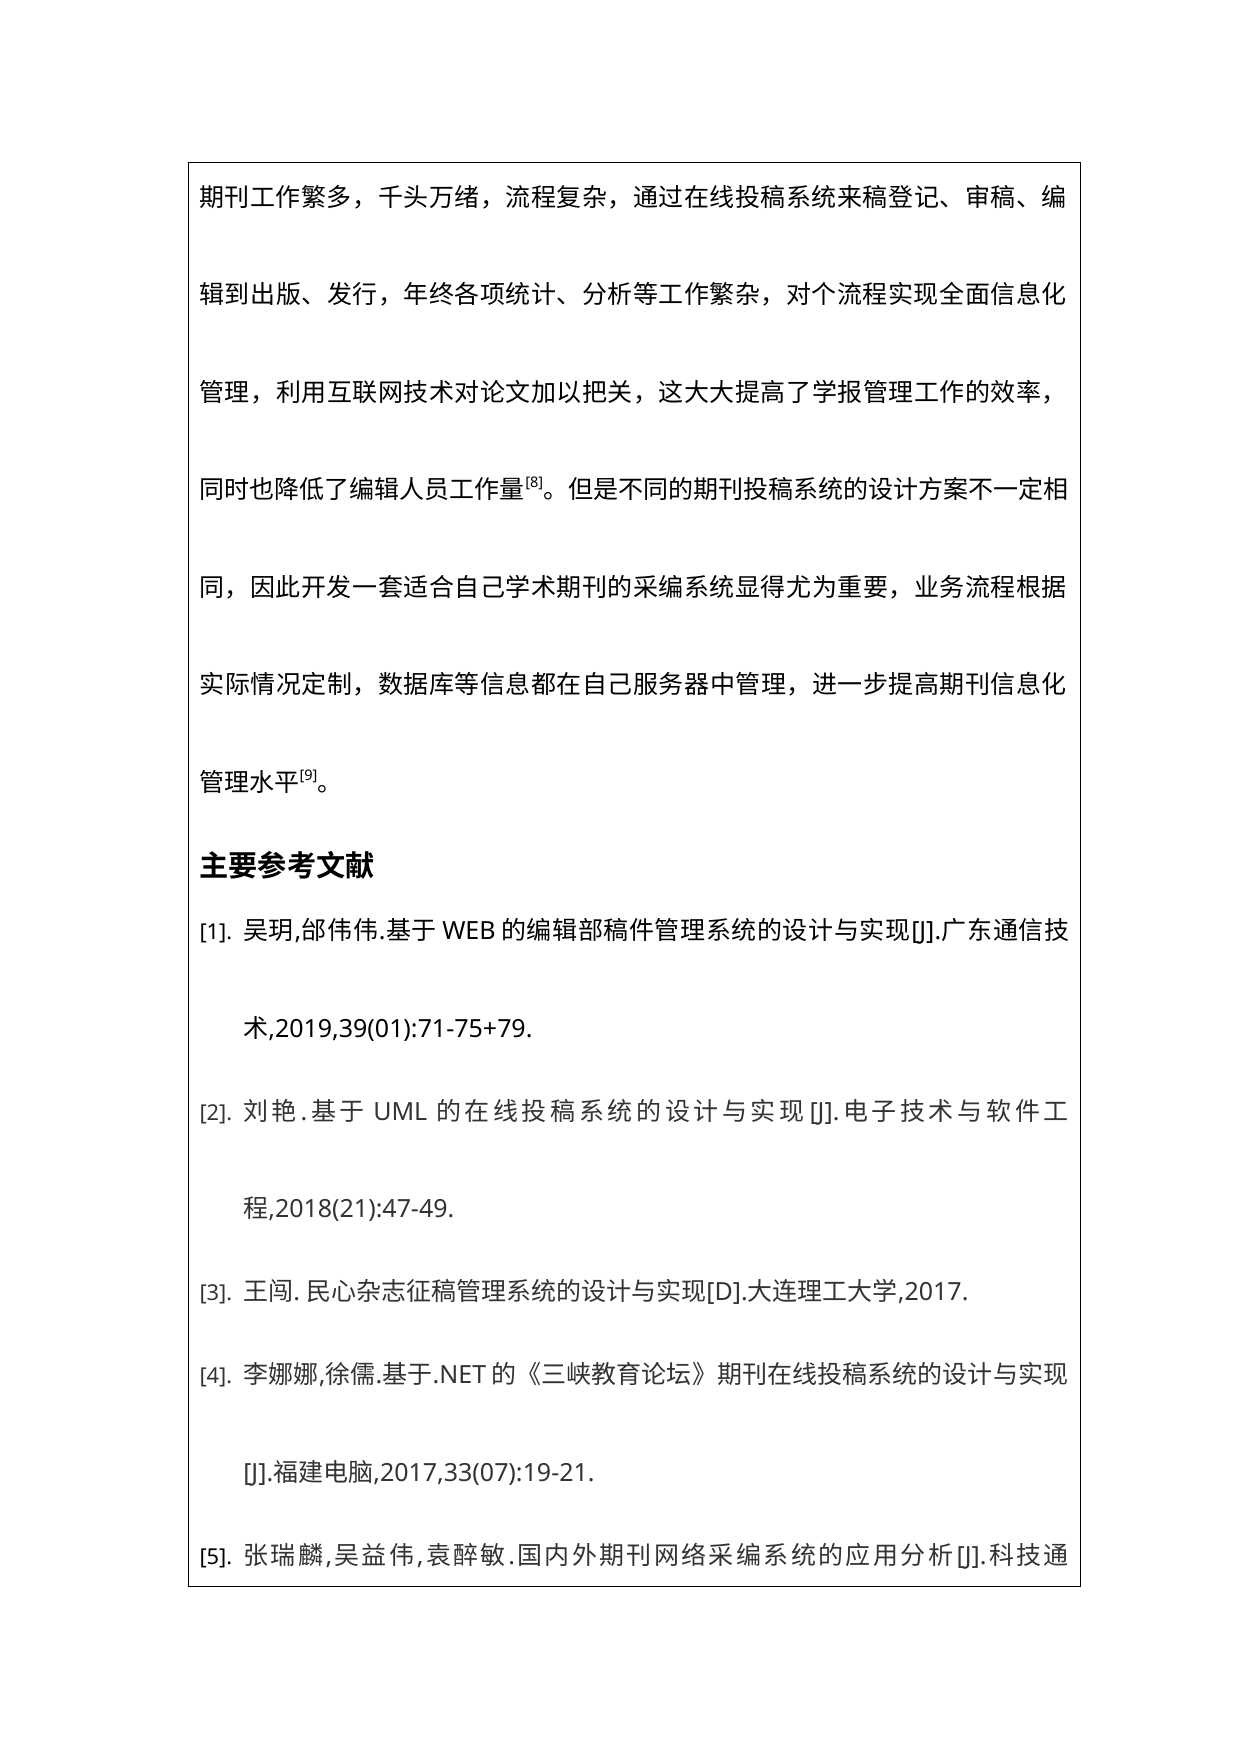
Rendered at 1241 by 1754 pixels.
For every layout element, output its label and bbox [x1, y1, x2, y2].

table_cell [189, 163, 1080, 1586]
